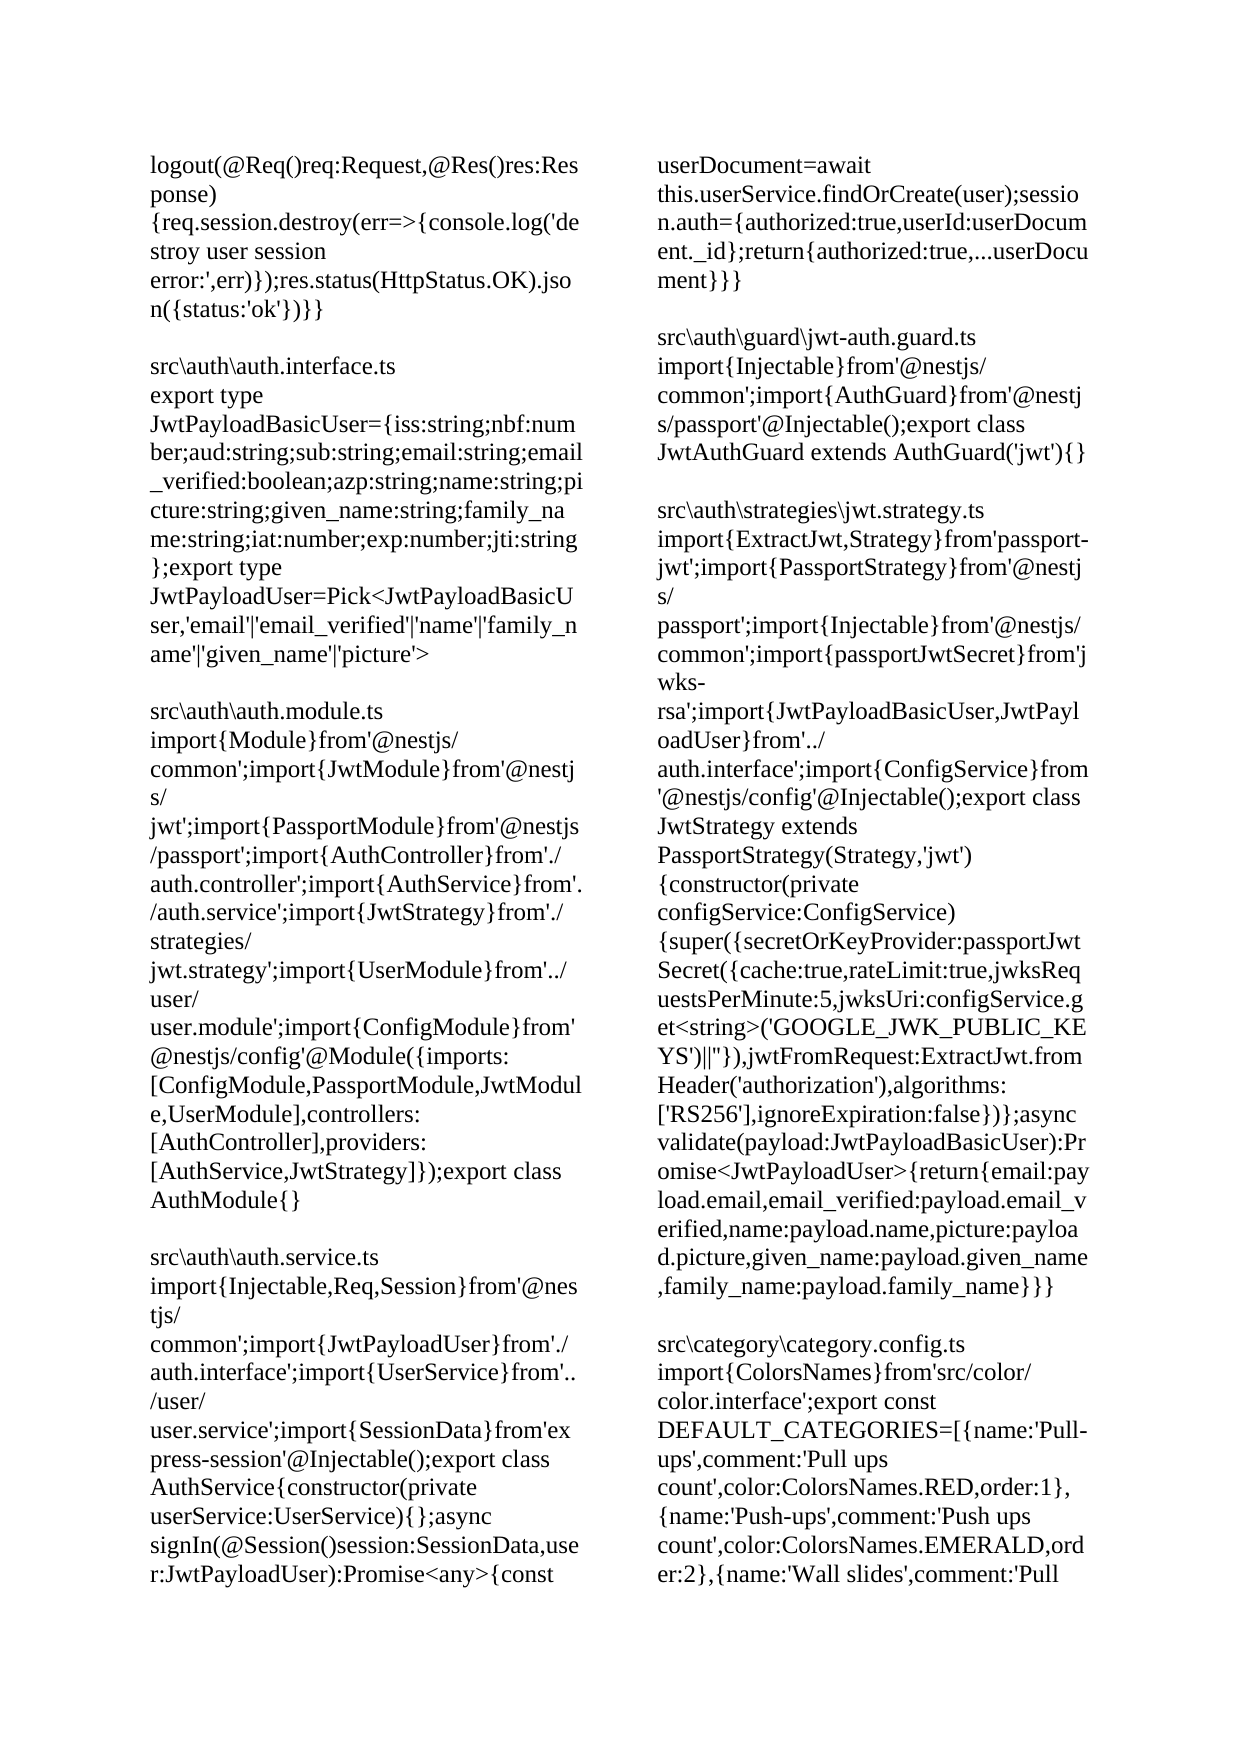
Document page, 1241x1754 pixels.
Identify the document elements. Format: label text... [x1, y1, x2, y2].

text src\auth\strategies\jwt.strategy.ts [657, 495, 1090, 524]
text import{Injectable}from'@nestjs/common';import{AuthGuard}from'@nestjs/passport'@Injectable();export class JwtAuthGuard extends AuthGuard('jwt'){} [657, 351, 1090, 466]
text import{Module}from'@nestjs/common';import{JwtModule}from'@nestjs/jwt';import{PassportModule}from'@nestjs/passport';import{AuthController}from'./auth.controller';import{AuthService}from'./auth.service';import{JwtStrategy}from'./strategies/jwt.strategy';import{UserModule}from'../user/user.module';import{ConfigModule}from'@nestjs/config'@Module({imports:[ConfigModule,PassportModule,JwtModule,UserModule],controllers:[AuthController],providers:[AuthService,JwtStrategy]});export class AuthModule{} [150, 725, 583, 1214]
text import{Injectable,Req,Session}from'@nestjs/common';import{JwtPayloadUser}from'./auth.interface';import{UserService}from'../user/user.service';import{SessionData}from'express-session'@Injectable();export class AuthService{constructor(private userService:UserService){};async signIn(@Session()session:SessionData,user:JwtPayloadUser):Promise<any>{const userDocument=await this.userService.findOrCreate(user);session.auth={authorized:true,userId:userDocument._id};return{authorized:true,...userDocument}}} [657, 150, 1090, 294]
text src\auth\auth.service.ts [150, 1242, 583, 1271]
text src\auth\auth.interface.ts [150, 351, 583, 380]
text src\category\category.config.ts [657, 1329, 1090, 1357]
text import{Injectable,Req,Session}from'@nestjs/common';import{JwtPayloadUser}from'./auth.interface';import{UserService}from'../user/user.service';import{SessionData}from'express-session'@Injectable();export class AuthService{constructor(private userService:UserService){};async signIn(@Session()session:SessionData,user:JwtPayloadUser):Promise<any>{const userDocument=await this.userService.findOrCreate(user);session.auth={authorized:true,userId:userDocument._id};return{authorized:true,...userDocument}}} [150, 1271, 583, 1587]
text src\auth\guard\jwt-auth.guard.ts [657, 322, 1090, 351]
text export type JwtPayloadBasicUser={iss:string;nbf:number;aud:string;sub:string;email:string;email_verified:boolean;azp:string;name:string;picture:string;given_name:string;family_name:string;iat:number;exp:number;jti:string};export type JwtPayloadUser=Pick<JwtPayloadBasicUser,'email'|'email_verified'|'name'|'family_name'|'given_name'|'picture'> [150, 380, 583, 667]
text import{ExtractJwt,Strategy}from'passport-jwt';import{PassportStrategy}from'@nestjs/passport';import{Injectable}from'@nestjs/common';import{passportJwtSecret}from'jwks-rsa';import{JwtPayloadBasicUser,JwtPayloadUser}from'../auth.interface';import{ConfigService}from'@nestjs/config'@Injectable();export class JwtStrategy extends PassportStrategy(Strategy,'jwt'){constructor(private configService:ConfigService){super({secretOrKeyProvider:passportJwtSecret({cache:true,rateLimit:true,jwksRequestsPerMinute:5,jwksUri:configService.get<string>('GOOGLE_JWK_PUBLIC_KEYS')||''}),jwtFromRequest:ExtractJwt.fromHeader('authorization'),algorithms:['RS256'],ignoreExpiration:false})};async validate(payload:JwtPayloadBasicUser):Promise<JwtPayloadUser>{return{email:payload.email,email_verified:payload.email_verified,name:payload.name,picture:payload.picture,given_name:payload.given_name,family_name:payload.family_name}}} [657, 524, 1090, 1300]
text src\auth\auth.module.ts [150, 696, 583, 725]
